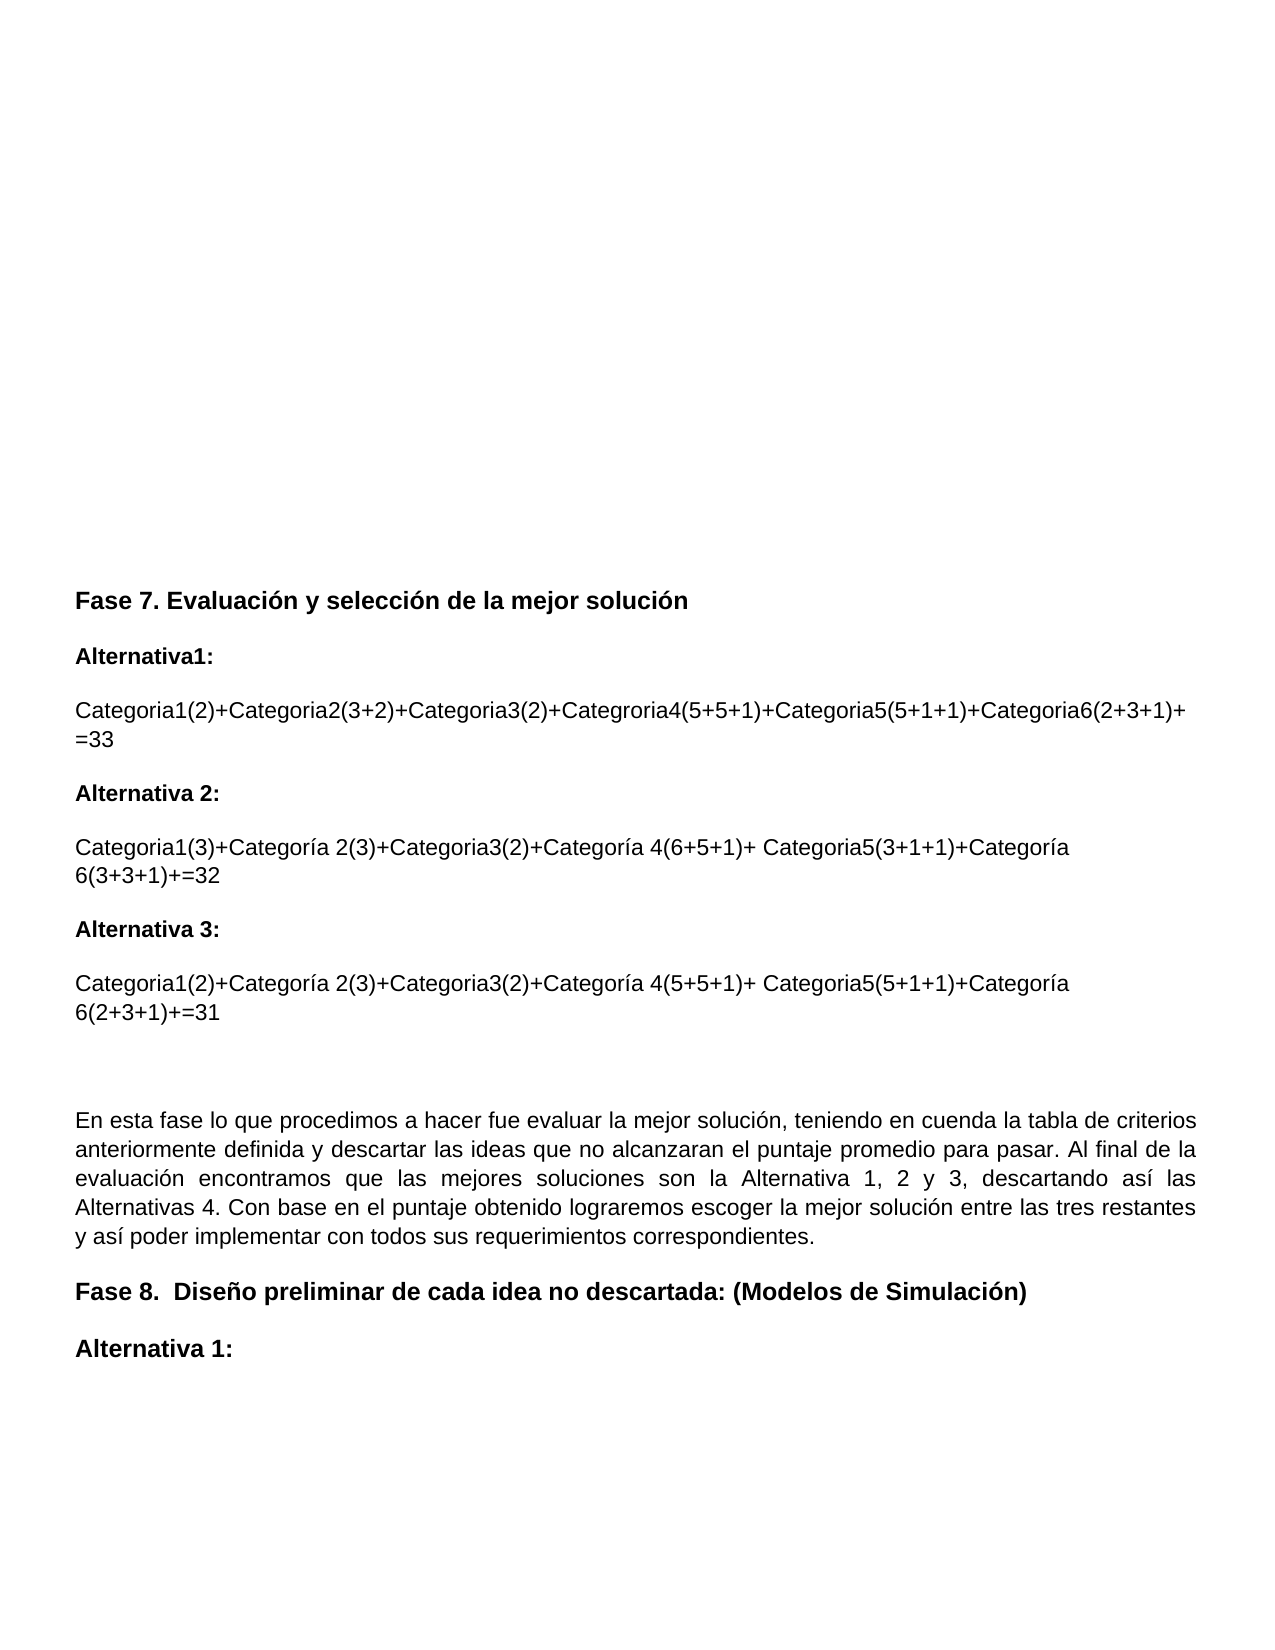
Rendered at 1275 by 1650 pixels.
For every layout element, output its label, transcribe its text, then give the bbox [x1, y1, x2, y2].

text Categoria1(2)+Categoría 2(3)+Categoria3(2)+Categoría 4(5+5+1)+ Categoria5(5+1+1)+Categoría 6(2+3+1)+=31 [75, 970, 1198, 1026]
text Categoria1(2)+Categoria2(3+2)+Categoria3(2)+Categroria4(5+5+1)+Categoria5(5+1+1)+Categoria6(2+3+1)+=33 [75, 697, 1198, 752]
text Alternativa1: [75, 643, 1198, 669]
text Fase 8. Diseño preliminar de cada idea no descartada: (Modelos de Simulación) [75, 1277, 1198, 1306]
text En esta fase lo que procedimos a hacer fue evaluar la mejor solución, teniendo en cuenda la tabla de criterios anteriormente definida y descartar las ideas que no alcanzaran el puntaje promedio para pasar. Al final de la evaluación encontramos que las mejores soluciones son la Alternativa 1, 2 y 3, descartando así las Alternativas 4. Con base en el puntaje obtenido lograremos escoger la mejor solución entre las tres restantes y así poder implementar con todos sus requerimientos correspondientes. [75, 1107, 1198, 1249]
text Fase 7. Evaluación y selección de la mejor solución [75, 586, 1198, 615]
text Alternativa 3: [75, 916, 1198, 943]
text Alternativa 2: [75, 779, 1198, 806]
text Alternativa 1: [75, 1334, 1198, 1362]
text Categoria1(3)+Categoría 2(3)+Categoria3(2)+Categoría 4(6+5+1)+ Categoria5(3+1+1)+Categoría 6(3+3+1)+=32 [75, 833, 1198, 889]
